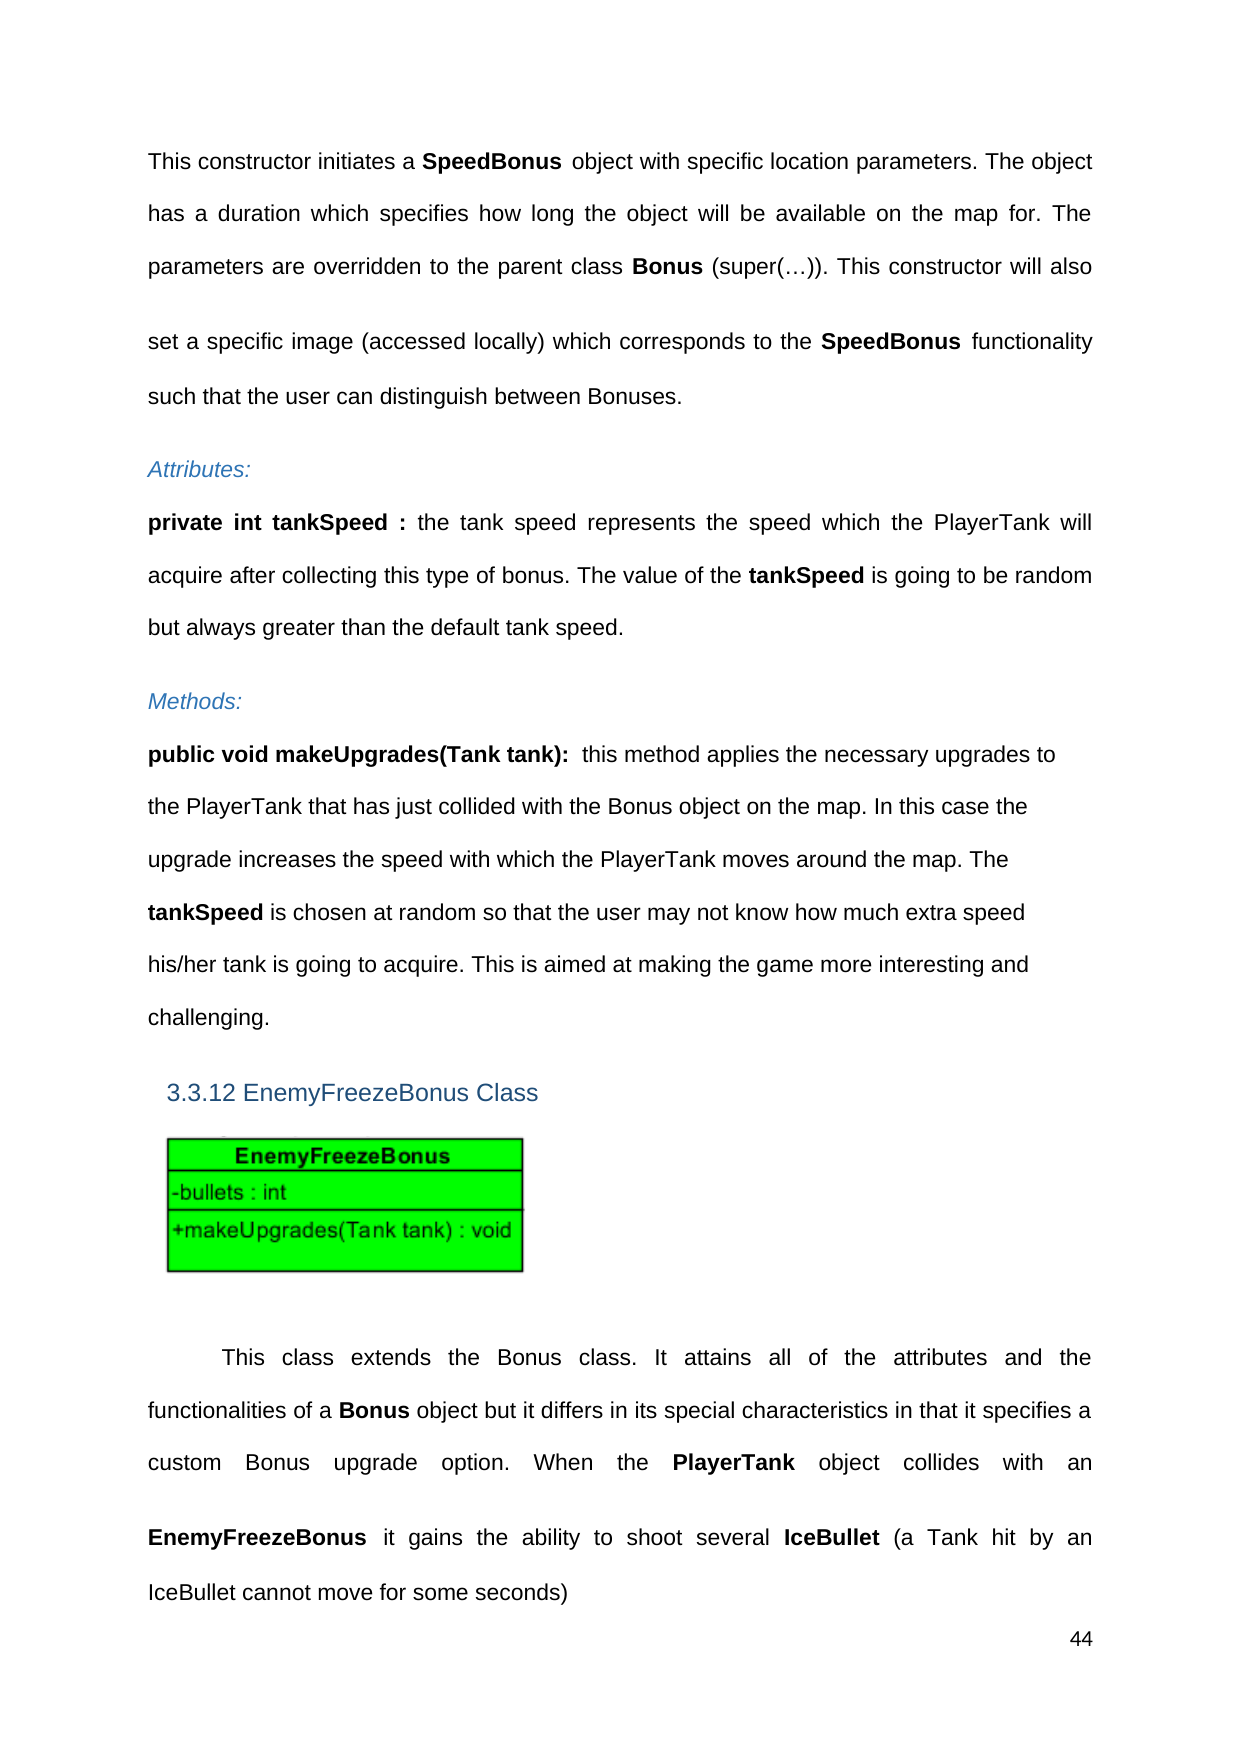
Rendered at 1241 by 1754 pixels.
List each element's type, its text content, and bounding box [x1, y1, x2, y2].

subtitle Methods: [148, 688, 1093, 714]
text public void makeUpgrades(Tank tank): this method applies the necessary upgrades to the PlayerTank that has just collided with the Bonus object on the map. In this case the upgrade increases the speed with which the PlayerTank moves around the map. The tankSpeed is chosen at random so that the user may not know how much extra speed his/her tank is going to acquire. This is aimed at making the game more interesting and challenging. [148, 741, 1093, 1030]
picture [147, 1136, 547, 1296]
text This constructor initiates a SpeedBonus object with specific location parameters. The object has a duration which specifies how long the object will be available on the map for. The parameters are overridden to the parent class Bonus (super(…)). This constructor will also set a specific image (accessed locally) which corresponds to the SpeedBonus functionality such that the user can distinguish between Bonuses. [148, 148, 1093, 409]
text private int tankSpeed : the tank speed represents the speed which the PlayerTank will acquire after collecting this type of bonus. The value of the tankSpeed is going to be random but always greater than the default tank speed. [148, 509, 1093, 641]
subtitle Attributes: [148, 456, 1093, 482]
subtitle 3.3.12 EnemyFreezeBonus Class [148, 1078, 1093, 1106]
text This class extends the Bonus class. It attains all of the attributes and the functionalities of a Bonus object but it differs in its special characteristics in that it specifies a custom Bonus upgrade option. When the PlayerTank object collides with an EnemyFreezeBonus it gains the ability to shoot several IceBullet (a Tank hit by an IceBullet cannot move for some seconds) [148, 1344, 1093, 1605]
